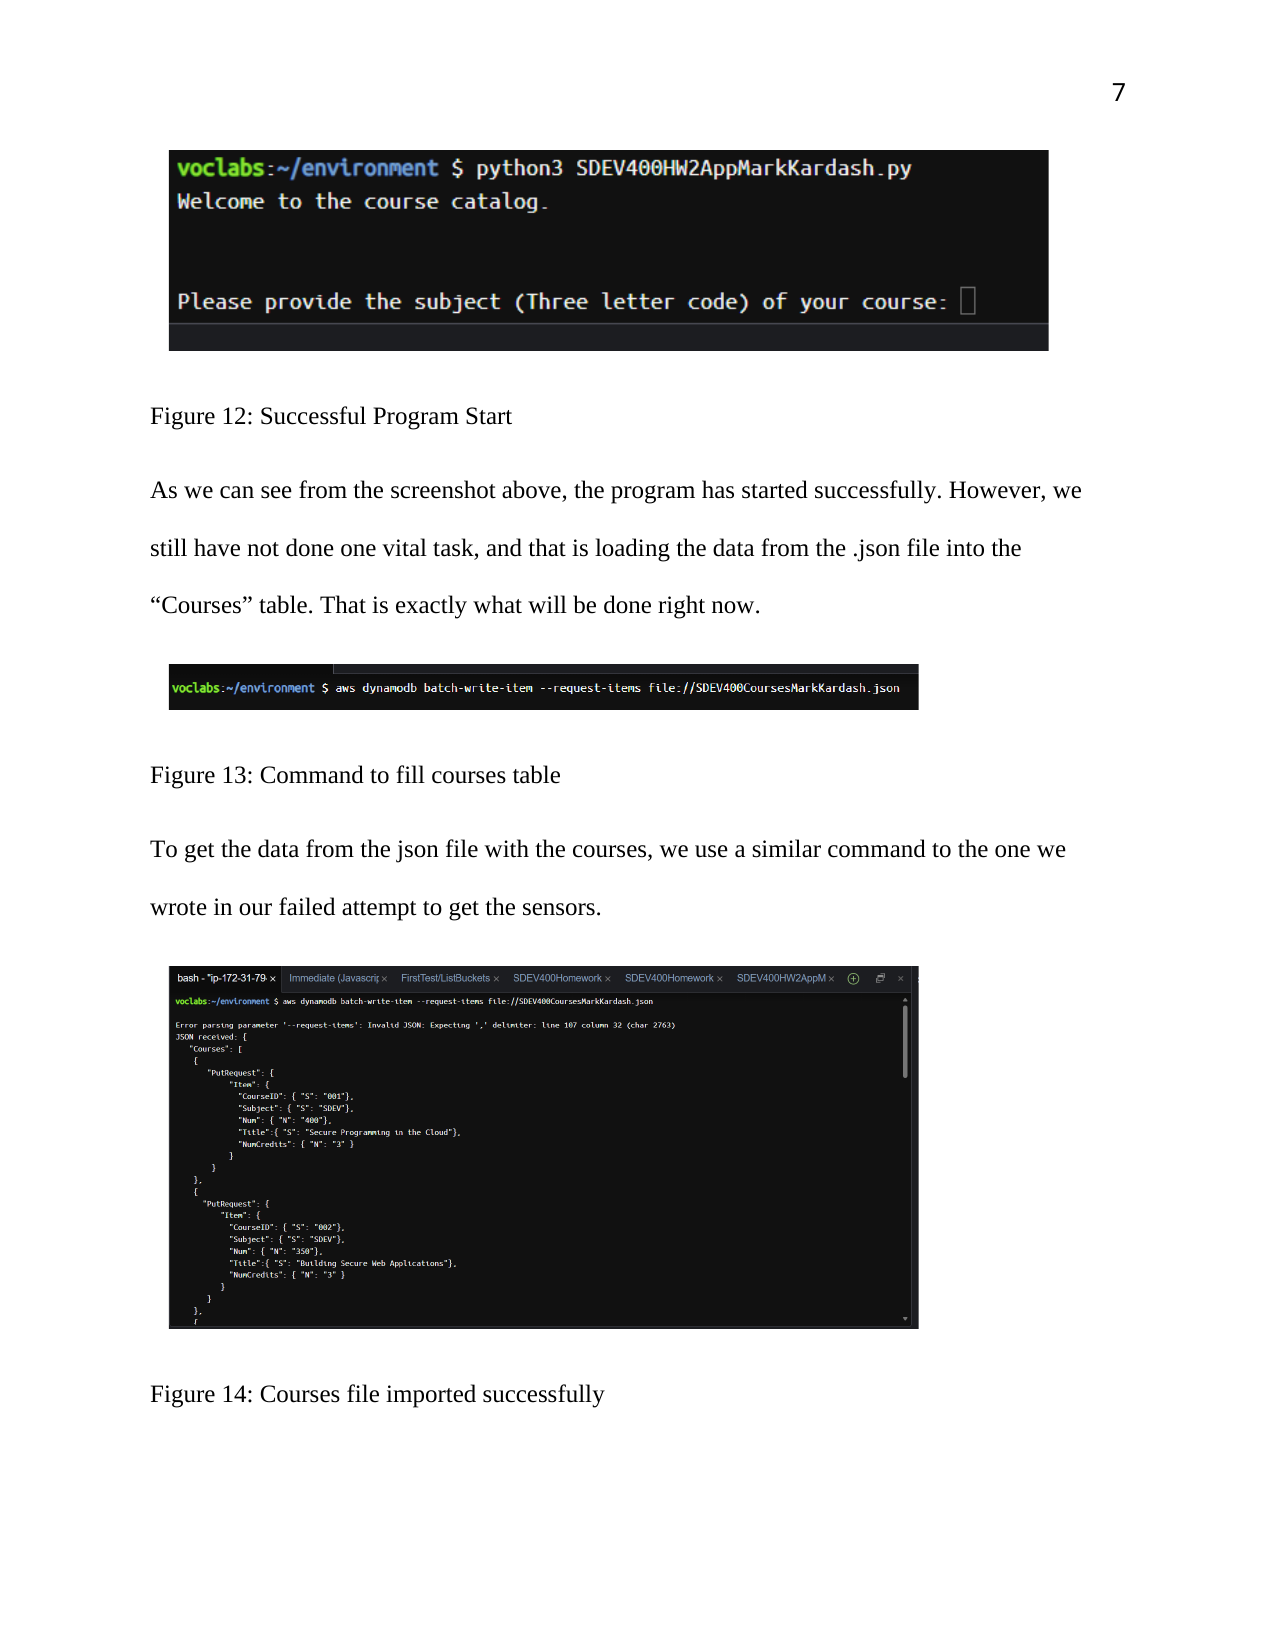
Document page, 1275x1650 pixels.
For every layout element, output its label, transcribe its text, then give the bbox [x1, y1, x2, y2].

text Figure 13: Command to fill courses table [150, 760, 1125, 789]
text To get the data from the json file with the courses, we use a similar command to the one we wrote in our failed attempt to get the sensors. [150, 834, 1125, 921]
text As we can see from the screenshot above, the program has started successfully. However, we still have not done one vital task, and that is loading the data from the .json file into the “Courses” table. That is exactly what will be done right now. [150, 475, 1125, 619]
text Figure 14: Courses file imported successfully [150, 1379, 1125, 1408]
text Figure 12: Successful Program Start [150, 401, 1125, 430]
